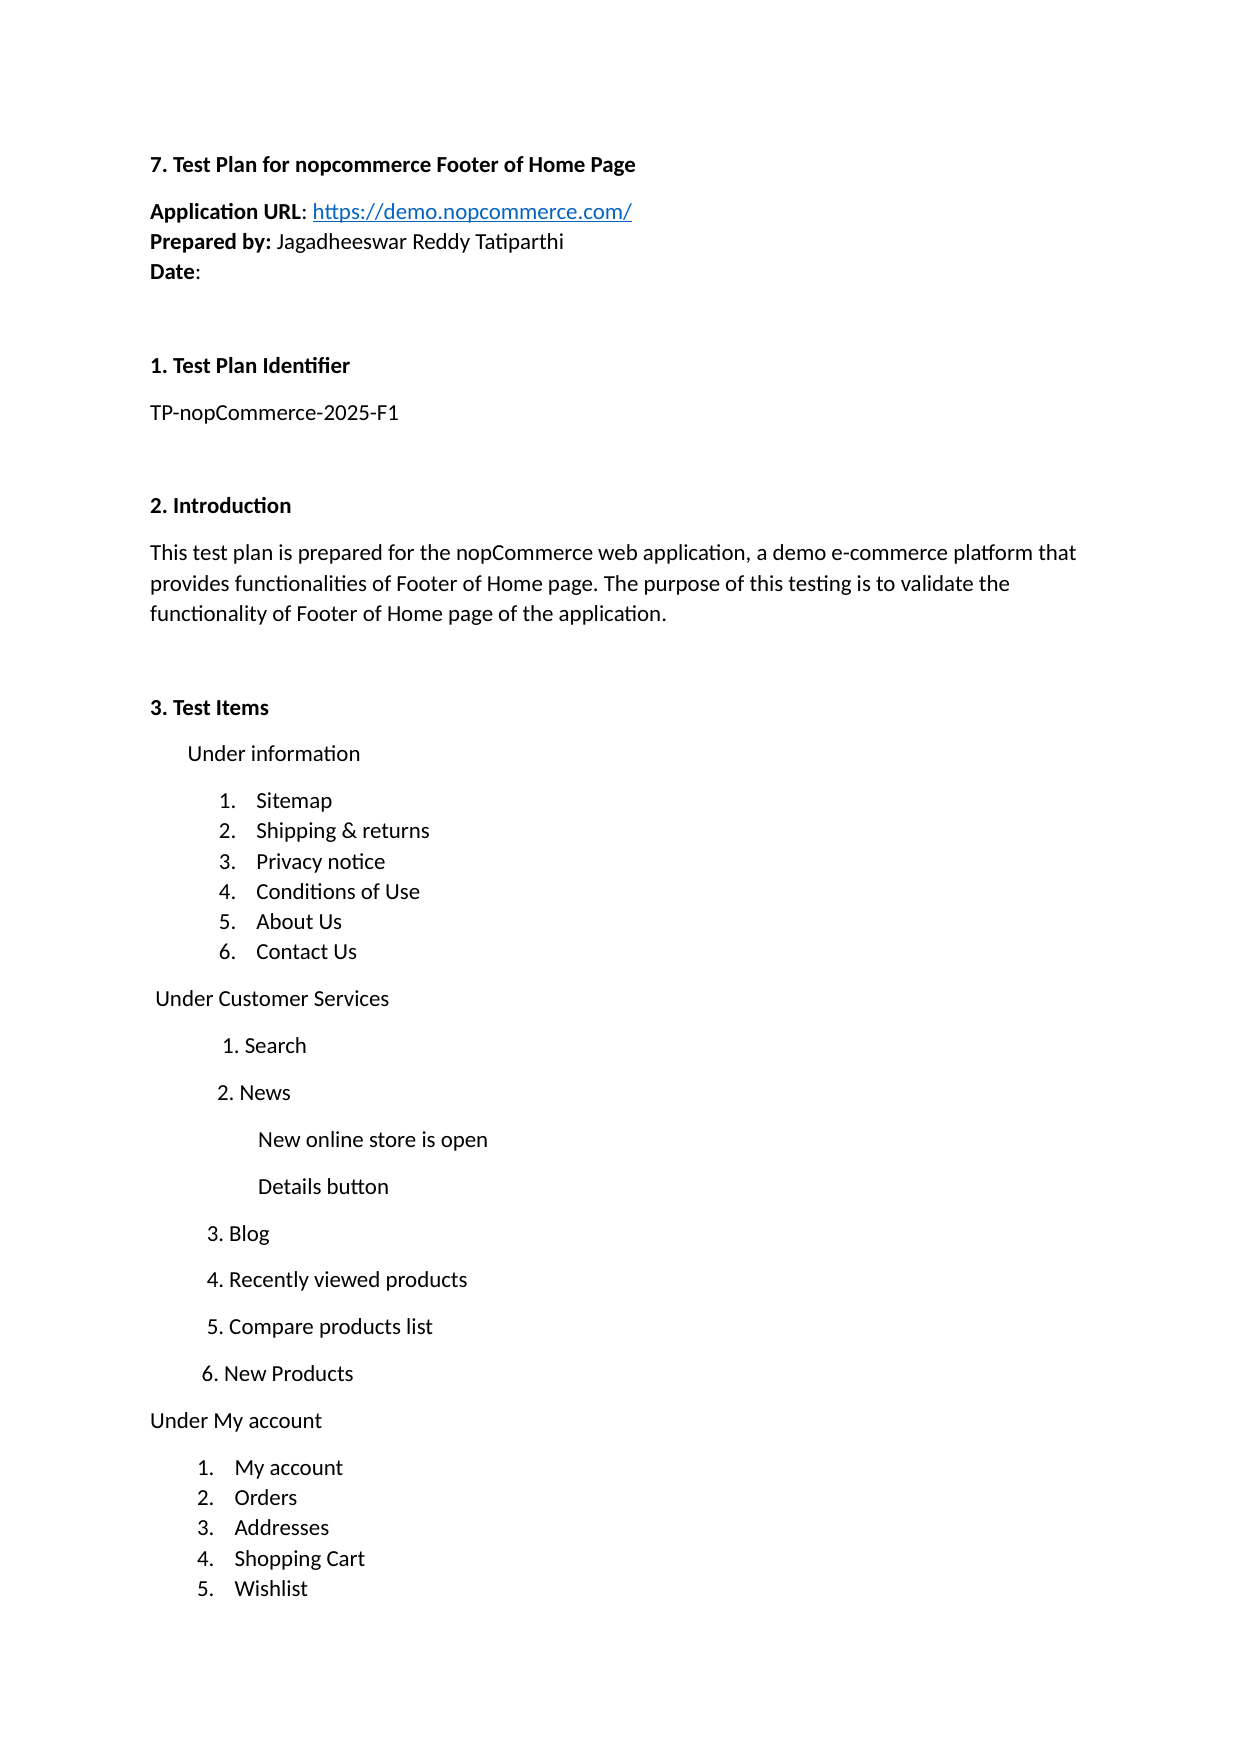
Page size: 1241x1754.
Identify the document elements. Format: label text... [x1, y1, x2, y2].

text Under My account [150, 1406, 1090, 1434]
text 2. Introduction [150, 492, 1090, 520]
list Shipping & returns [219, 817, 1090, 845]
text Under information [187, 739, 1090, 768]
text New online store is open [150, 1125, 1090, 1153]
text Application URL: https://demo.nopcommerce.com/ Prepared by: Jagadheeswar Reddy Tatiparthi Date: [150, 197, 1090, 285]
text 3. Test Items [150, 693, 1090, 721]
text Details button [150, 1172, 1090, 1200]
list Wishlist [197, 1574, 1090, 1602]
list Contact Us [219, 937, 1090, 966]
list Orders [197, 1483, 1090, 1511]
list Addresses [197, 1513, 1090, 1542]
list Conditions of Use [219, 877, 1090, 905]
text 4. Recently viewed products [150, 1266, 1090, 1294]
text 2. News [150, 1078, 1090, 1106]
text This test plan is prepared for the nopCommerce web application, a demo e-commerce platform that provides functionalities of Footer of Home page. The purpose of this testing is to validate the functionality of Footer of Home page of the application. [150, 538, 1090, 627]
text 5. Compare products list [150, 1312, 1090, 1341]
text 7. Test Plan for nopcommerce Footer of Home Page [150, 150, 1090, 178]
text 3. Blog [150, 1219, 1090, 1247]
list Privacy notice [219, 847, 1090, 875]
text 1. Test Plan Identifier [150, 351, 1090, 379]
text TP-nopCommerce-2025-F1 [150, 398, 1090, 426]
list Shopping Cart [197, 1544, 1090, 1572]
list About Us [219, 907, 1090, 935]
list My account [197, 1453, 1090, 1481]
text Under Customer Services [150, 984, 1090, 1012]
list Sitemap [219, 786, 1090, 814]
text 1. Search [150, 1031, 1090, 1059]
text 6. New Products [150, 1359, 1090, 1387]
